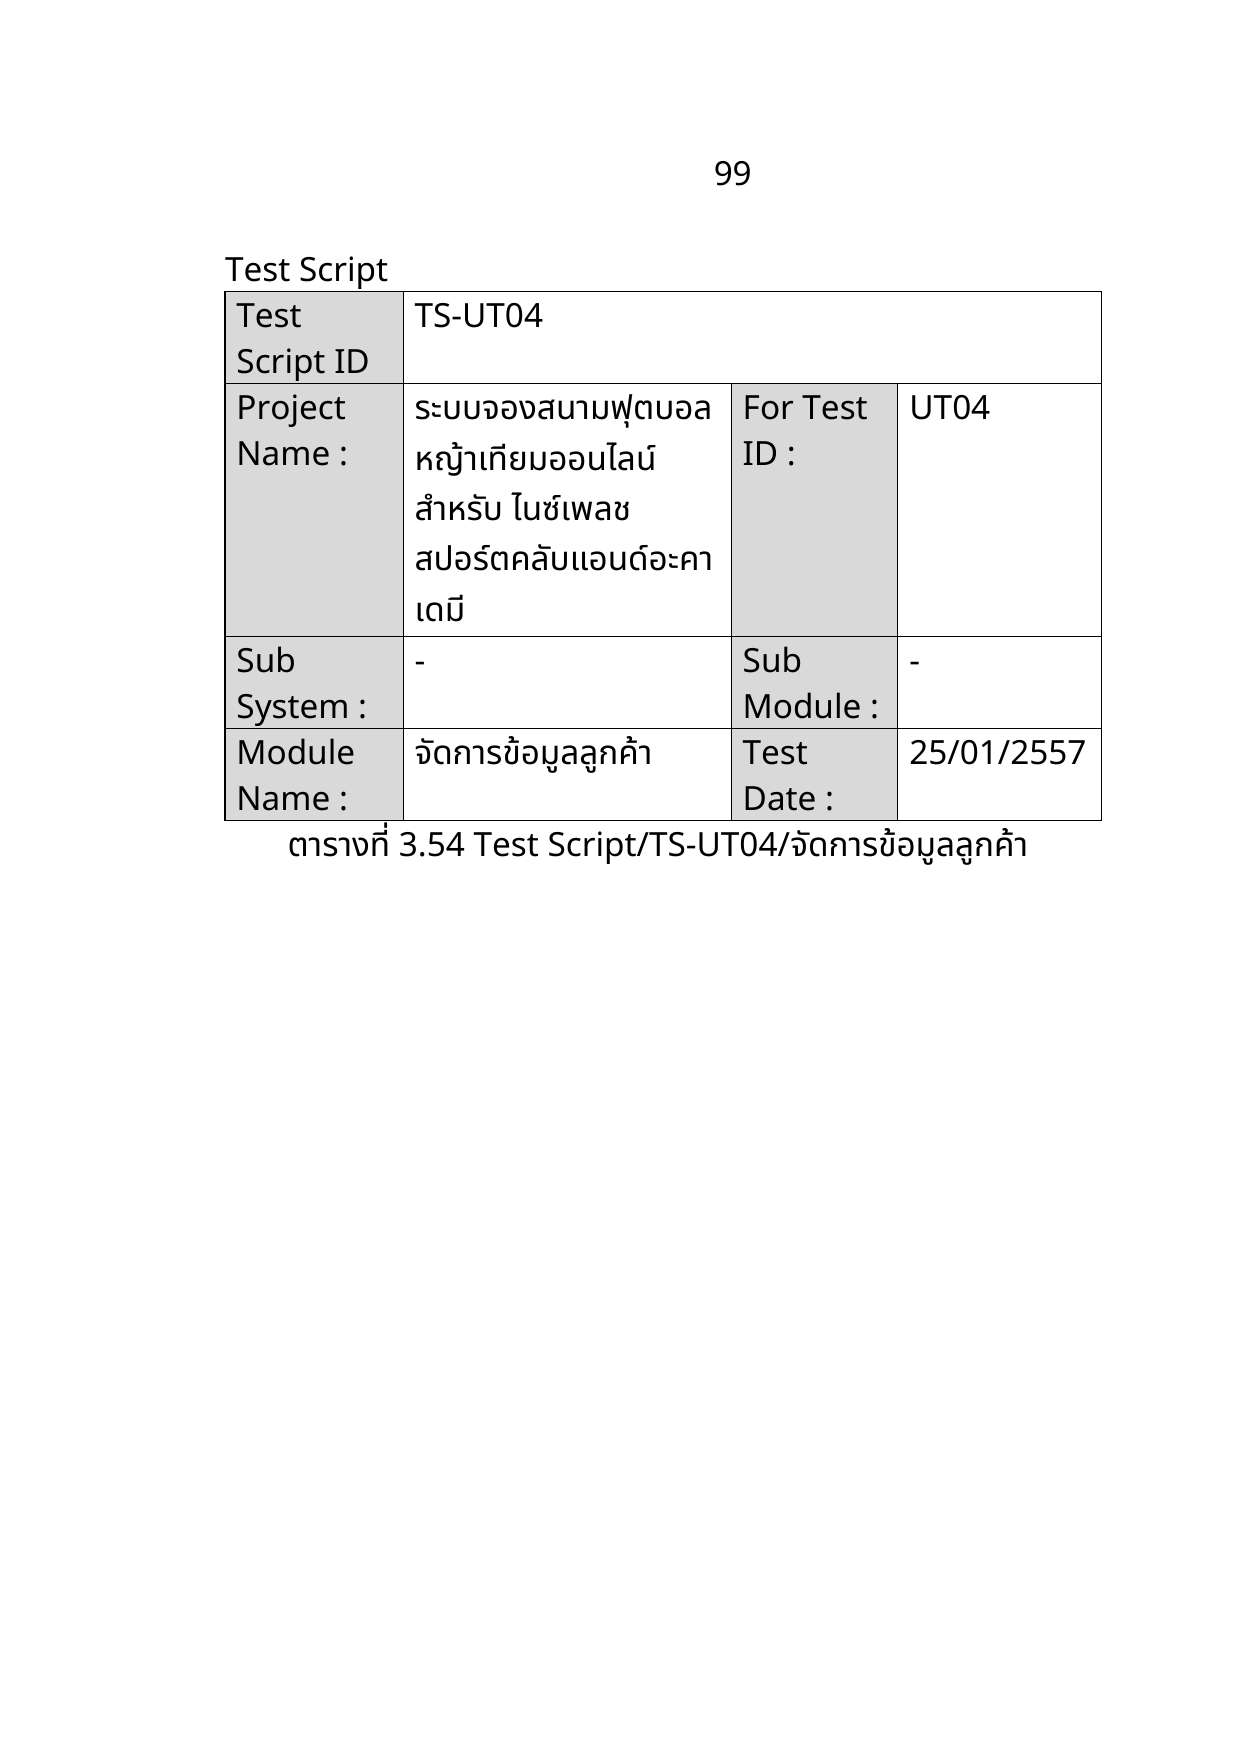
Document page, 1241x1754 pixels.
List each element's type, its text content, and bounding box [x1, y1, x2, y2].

table_cell 25/01/2557 [898, 729, 1101, 820]
text ตารางที่ 3.54 Test Script/TS-UT04/จัดการข้อมูลลูกค้า [225, 821, 1090, 872]
table_cell Module Name : [226, 729, 403, 820]
table_cell Project Name : [226, 384, 403, 636]
table_cell For Test ID : [732, 384, 897, 636]
table_cell ระบบจองสนามฟุตบอลหญ้าเทียมออนไลน์ สำหรับ ไนซ์เพลชสปอร์ตคลับแอนด์อะคาเดมี [404, 384, 731, 636]
table_cell - [898, 637, 1101, 728]
table_cell จัดการข้อมูลลูกค้า [404, 729, 731, 820]
table_header Test Script ID [226, 292, 403, 383]
table_cell Sub Module : [732, 637, 897, 728]
table_cell Test Date : [732, 729, 897, 820]
table_cell - [404, 637, 731, 728]
table_cell UT04 [898, 384, 1101, 636]
text Test Script [225, 246, 1090, 291]
table_cell Sub System : [226, 637, 403, 728]
table_header TS-UT04 [404, 292, 1101, 383]
